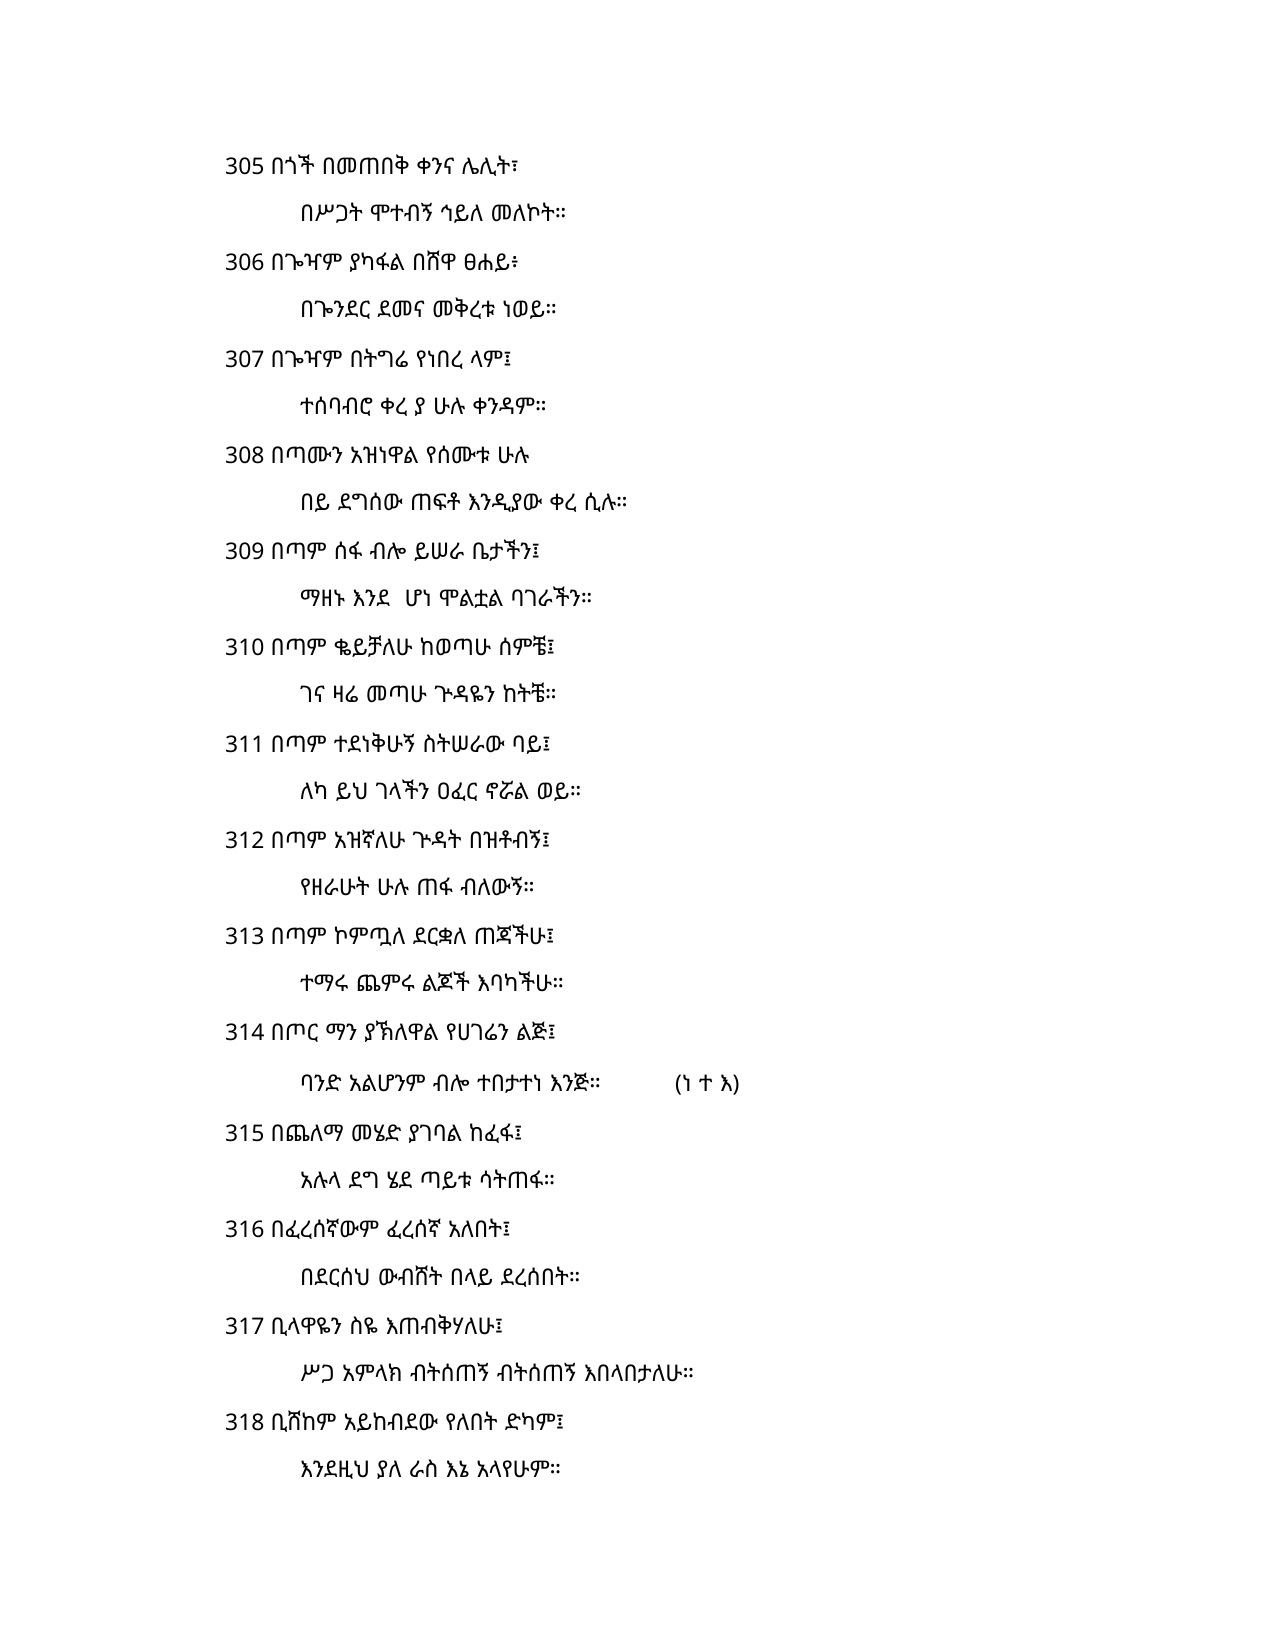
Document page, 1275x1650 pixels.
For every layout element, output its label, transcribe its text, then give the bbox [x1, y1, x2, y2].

text እንደዚህ ያለ ራስ እኔ አላየሁም። [150, 1456, 1125, 1483]
text 315 በጨለማ መሄድ ያገባል ከፈፋ፤ [150, 1117, 1125, 1148]
text በደርሰህ ውብሸት በላይ ደረሰበት። [150, 1264, 1125, 1290]
text ሥጋ አምላክ ብትሰጠኝ ብትሰጠኝ እበላበታለሁ። [150, 1360, 1125, 1387]
text ገና ዛሬ መጣሁ ጕዳዬን ከትቼ። [150, 682, 1125, 708]
text 312 በጣም አዝኛለሁ ጕዳት በዝቶብኝ፤ [150, 824, 1125, 855]
text 306 በጐዣም ያካፋል በሸዋ ፀሐይ፥ [150, 246, 1125, 277]
text ለካ ይህ ገላችን ዐፈር ኖሯል ወይ። [150, 778, 1125, 804]
text 318 ቢሸከም አይከብደው የለበት ድካም፤ [150, 1406, 1125, 1437]
text 308 በጣሙን አዝነዋል የሰሙቱ ሁሉ [150, 439, 1125, 470]
text 313 በጣም ኮምጧለ ደርቋለ ጠጃችሁ፤ [150, 920, 1125, 951]
text 309 በጣም ሰፋ ብሎ ይሠራ ቤታችን፤ [150, 535, 1125, 566]
text 314 በጦር ማን ያኽለዋል የሀገሬን ልጅ፤ [150, 1016, 1125, 1047]
text 317 ቢላዋዬን ስዬ እጠብቅሃለሁ፤ [150, 1309, 1125, 1341]
text በሥጋት ሞተብኝ ኅይለ መለኮት። [150, 200, 1125, 227]
text 307 በጐዣም በትግሬ የነበረ ላም፤ [150, 342, 1125, 374]
text በጐንደር ደመና መቅረቱ ነወይ። [150, 297, 1125, 323]
text 311 በጣም ተደነቅሁኝ ስትሠራው ባይ፤ [150, 727, 1125, 759]
text 310 በጣም ቈይቻለሁ ከወጣሁ ሰምቼ፤ [150, 631, 1125, 662]
text 305 በጎች በመጠበቅ ቀንና ሌሊት፣ [150, 150, 1125, 181]
text ተሰባብሮ ቀረ ያ ሁሉ ቀንዳም። [150, 393, 1125, 419]
text አሉላ ደግ ሄደ ጣይቱ ሳትጠፋ። [150, 1167, 1125, 1194]
text ማዘኑ እንደ ሆነ ሞልቷል ባገራችን። [150, 585, 1125, 612]
text 316 በፈረሰኛውም ፈረሰኛ አለበት፤ [150, 1213, 1125, 1244]
text ተማሩ ጨምሩ ልጆች እባካችሁ። [150, 970, 1125, 997]
text በይ ደግሰው ጠፍቶ እንዲያው ቀረ ሲሉ። [150, 489, 1125, 516]
text የዘራሁት ሁሉ ጠፋ ብለውኝ። [150, 874, 1125, 901]
text ባንድ አልሆንም ብሎ ተበታተነ እንጅ። (ነ ተ እ) [150, 1067, 1125, 1098]
